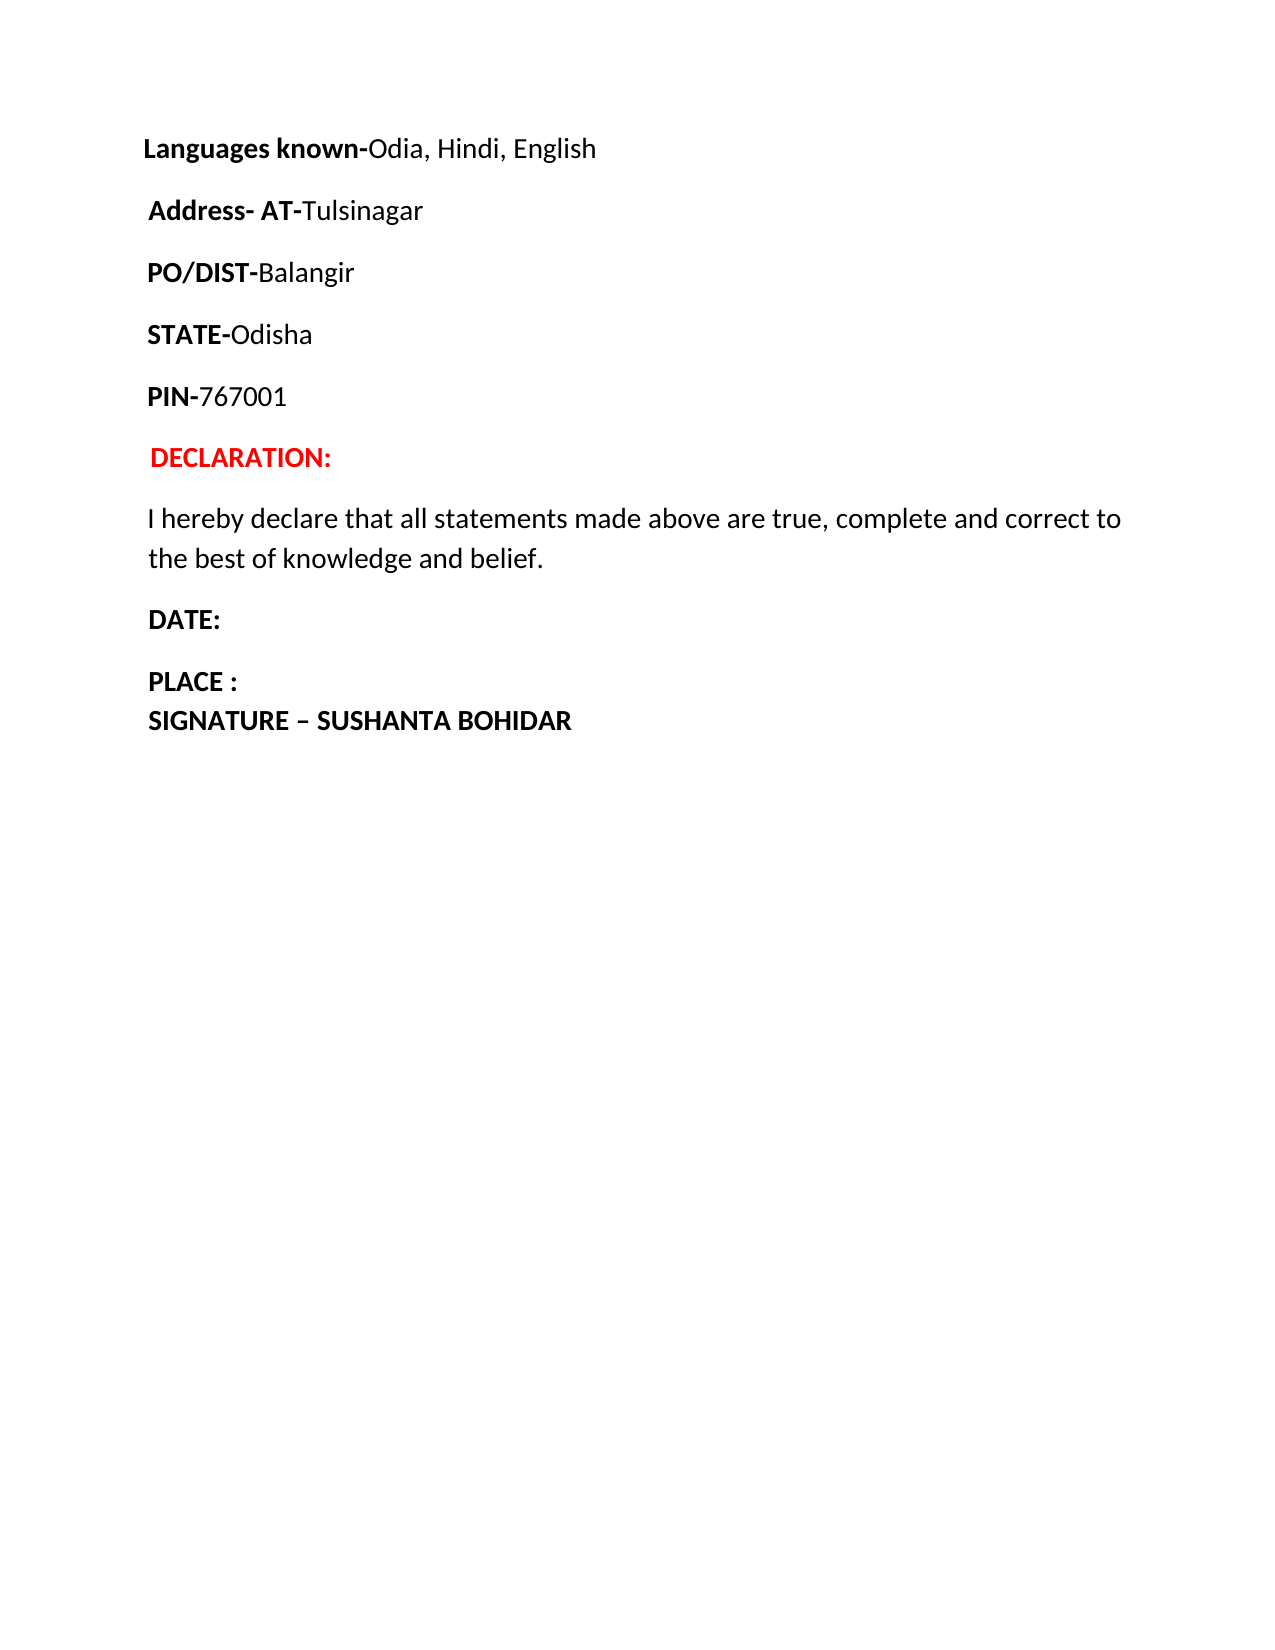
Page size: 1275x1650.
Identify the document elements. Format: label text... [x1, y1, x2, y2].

text Address- AT-Tulsinagar [148, 192, 1234, 228]
text I hereby declare that all statements made above are true, complete and correct to the best of knowledge and belief. [147, 501, 1168, 575]
text Languages known-Odia, Hindi, English [111, 130, 1234, 166]
text DECLARATION: [150, 439, 1234, 475]
text PO/DIST-Balangir [147, 254, 1168, 290]
text PIN-767001 [147, 378, 1168, 413]
text SIGNATURE – SUSHANTA BOHIDAR [148, 702, 1234, 738]
text DATE: [148, 601, 1234, 637]
text STATE-Odisha [147, 316, 1168, 352]
text PLACE : [148, 663, 1234, 699]
